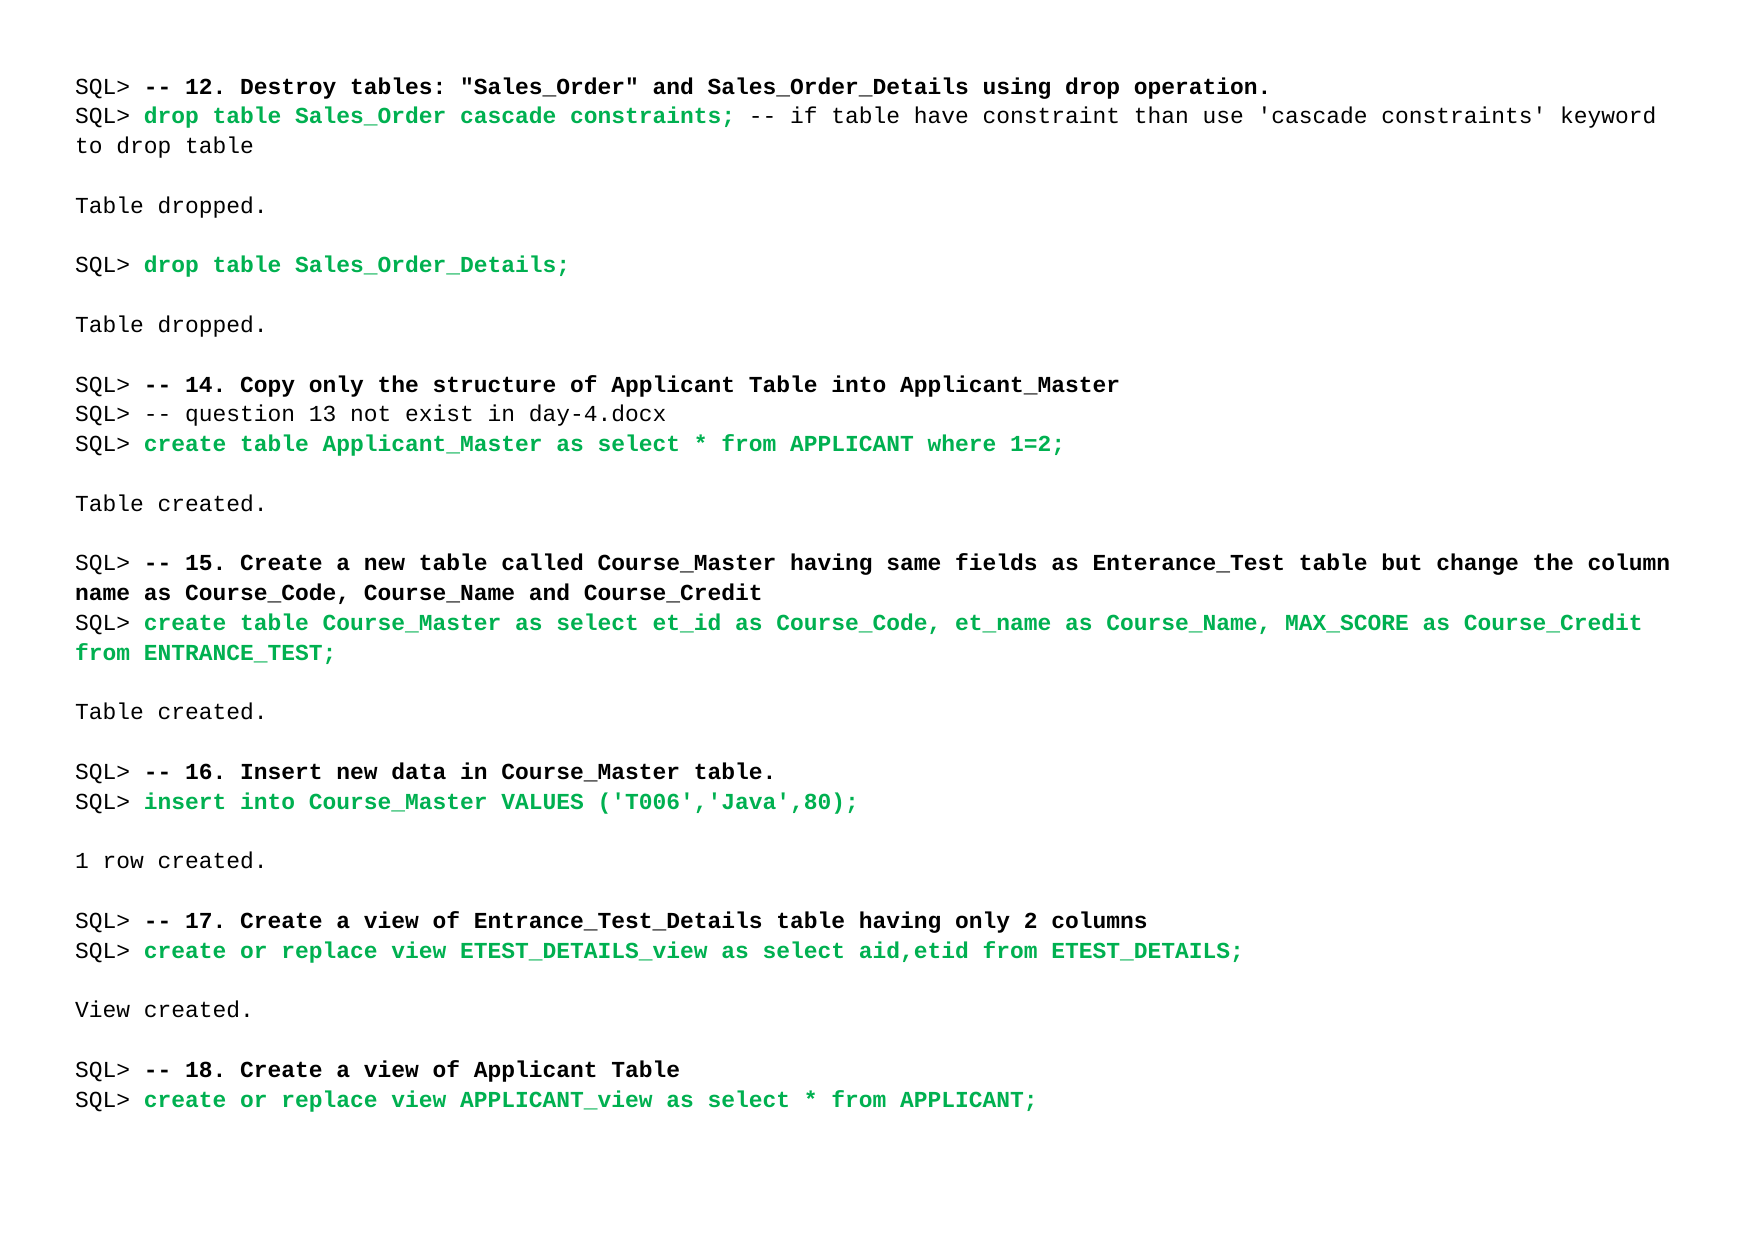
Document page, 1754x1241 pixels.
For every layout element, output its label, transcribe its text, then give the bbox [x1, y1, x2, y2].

text SQL> create table Course_Master as select et_id as Course_Code, et_name as Course_Name, MAX_SCORE as Course_Credit from ENTRANCE_TEST; [75, 611, 1679, 667]
text SQL> -- 14. Copy only the structure of Applicant Table into Applicant_Master [75, 373, 1679, 399]
text Table created. [75, 701, 1679, 727]
text SQL> create table Applicant_Master as select * from APPLICANT where 1=2; [75, 432, 1679, 458]
text SQL> -- question 13 not exist in day-4.docx [75, 403, 1679, 429]
text SQL> -- 12. Destroy tables: "Sales_Order" and Sales_Order_Details using drop operation. [75, 75, 1679, 101]
text Table created. [75, 492, 1679, 518]
text SQL> -- 17. Create a view of Entrance_Test_Details table having only 2 columns [75, 909, 1679, 935]
text View created. [75, 998, 1679, 1024]
text Table dropped. [75, 313, 1679, 339]
text SQL> -- 18. Create a view of Applicant Table [75, 1058, 1679, 1084]
text 1 row created. [75, 849, 1679, 876]
text SQL> -- 15. Create a new table called Course_Master having same fields as Enterance_Test table but change the column name as Course_Code, Course_Name and Course_Credit [75, 552, 1679, 607]
text SQL> drop table Sales_Order_Details; [75, 254, 1679, 280]
text SQL> create or replace view APPLICANT_view as select * from APPLICANT; [75, 1088, 1679, 1114]
text SQL> drop table Sales_Order cascade constraints; -- if table have constraint than use 'cascade constraints' keyword to drop table [75, 105, 1679, 161]
text SQL> create or replace view ETEST_DETAILS_view as select aid,etid from ETEST_DETAILS; [75, 939, 1679, 965]
text SQL> insert into Course_Master VALUES ('T006','Java',80); [75, 790, 1679, 816]
text Table dropped. [75, 194, 1679, 220]
text SQL> -- 16. Insert new data in Course_Master table. [75, 760, 1679, 786]
